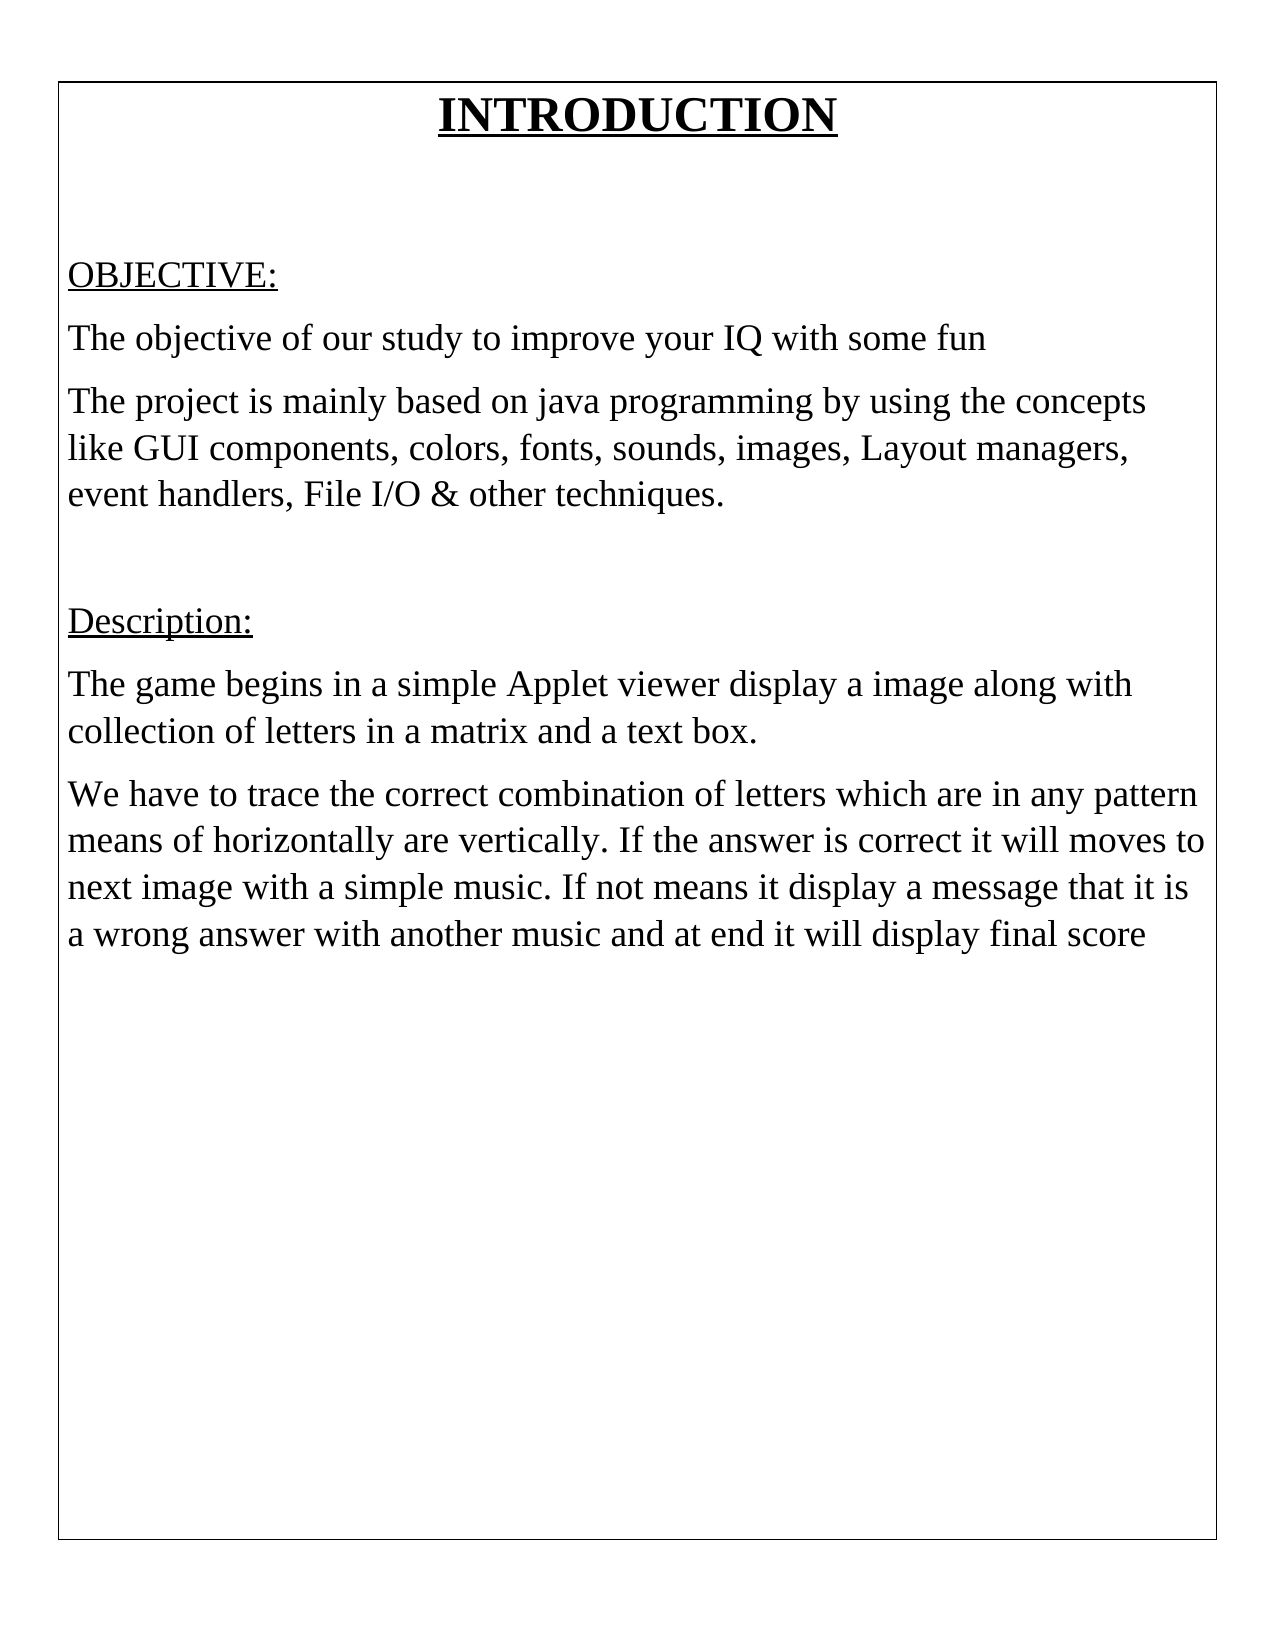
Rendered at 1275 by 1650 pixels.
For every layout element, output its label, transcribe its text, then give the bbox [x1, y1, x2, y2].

text INTRODUCTION [67, 84, 1208, 142]
text OBJECTIVE: [67, 252, 1208, 295]
text We have to trace the correct combination of letters which are in any pattern means of horizontally are vertically. If the answer is correct it will moves to next image with a simple music. If not means it display a message that it is a wrong answer with another music and at end it will display final score [67, 771, 1208, 954]
text The project is mainly based on java programming by using the concepts like GUI components, colors, fonts, sounds, images, Layout managers, event handlers, File I/O & other techniques. [67, 379, 1208, 515]
text The game begins in a simple Applet viewer display a image along with collection of letters in a matrix and a text box. [67, 662, 1208, 751]
text The objective of our study to improve your IQ with some fun [67, 316, 1208, 359]
text Description: [67, 598, 1208, 641]
